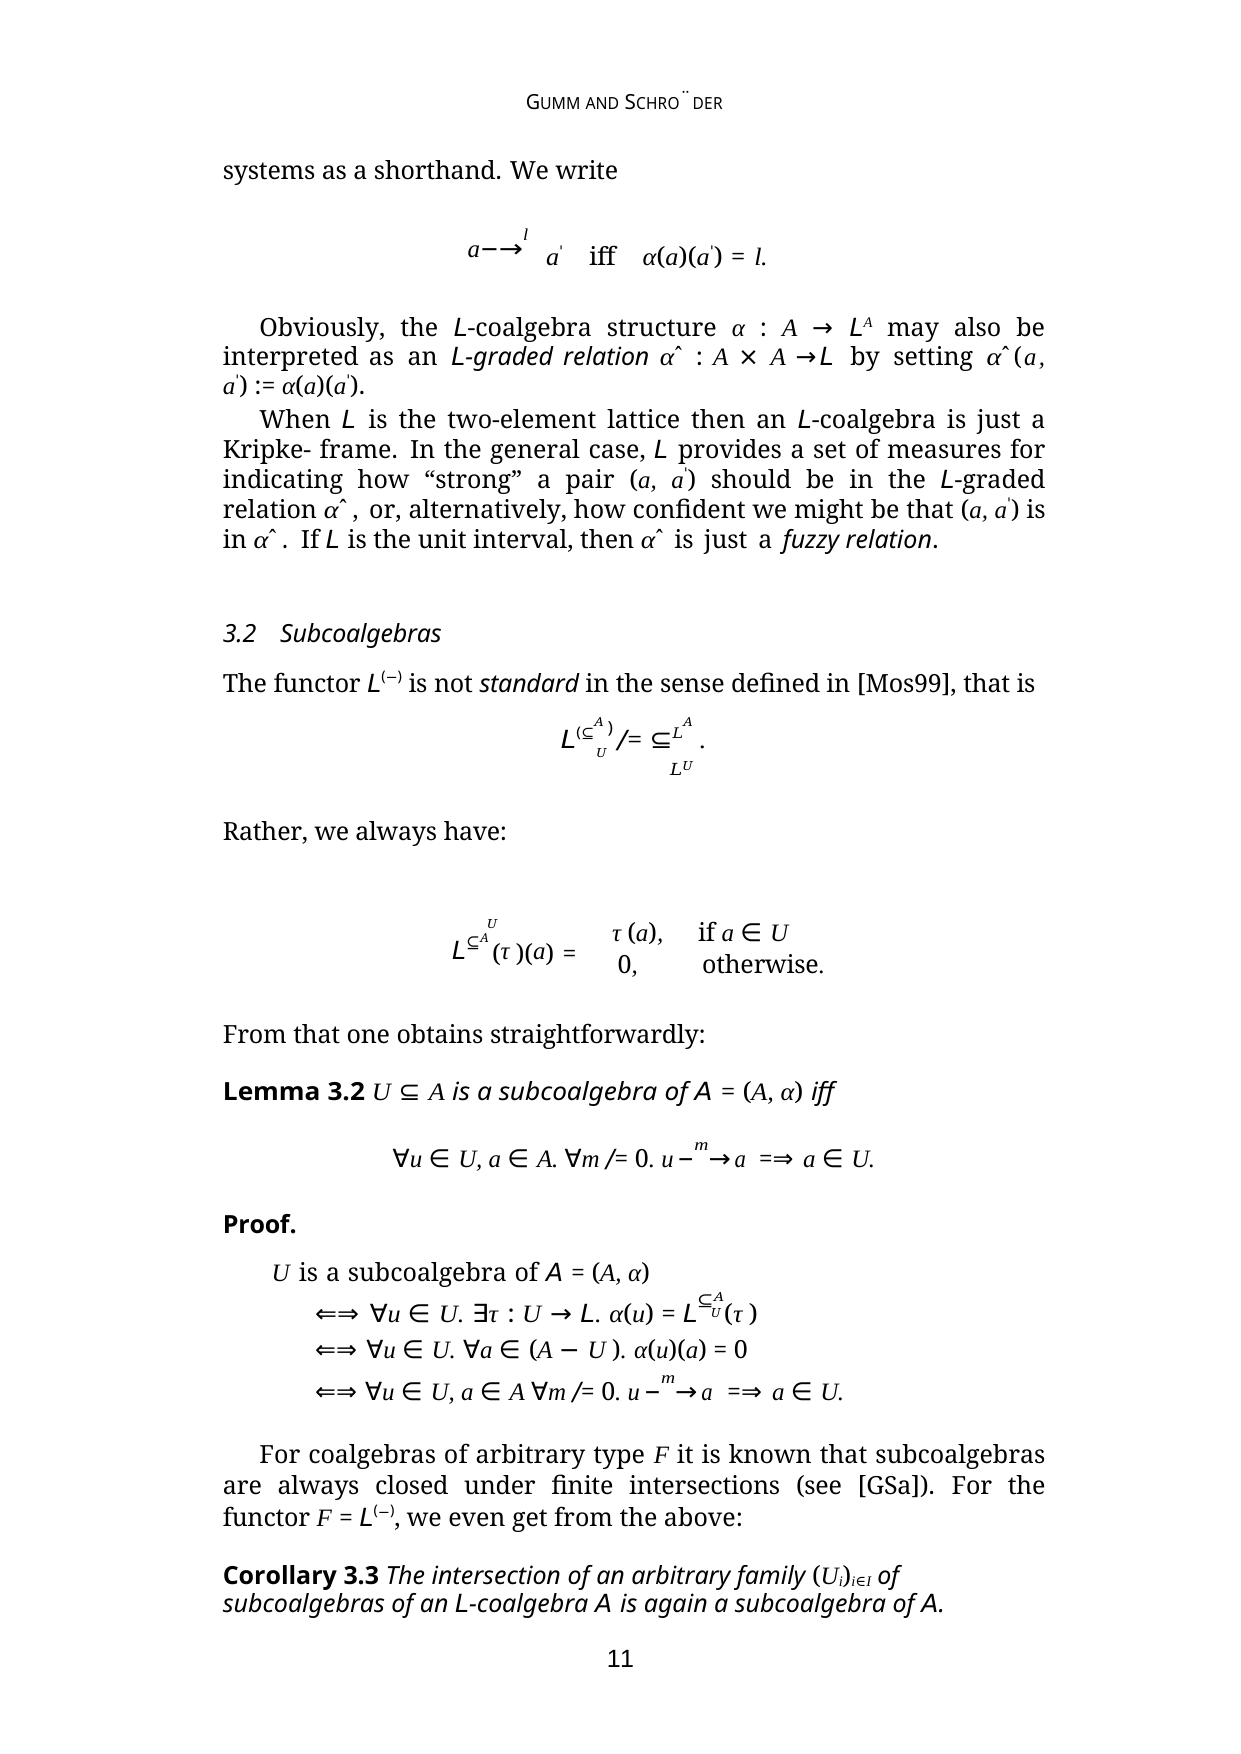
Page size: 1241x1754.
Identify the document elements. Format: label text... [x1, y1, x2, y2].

text ∀u ∈ U, a ∈ A. ∀m /= 0. u−m→a =⇒ a ∈ U. [190, 1134, 1078, 1174]
text L(⊆A ) /= ⊆LA . [190, 736, 1078, 751]
text ⇐⇒ ∀u ∈ U. ∀a ∈ (A − U ). α(u)(a) = 0 [315, 1332, 1078, 1366]
text The functor L(−) is not standard in the sense defined in [Mos99], that is [223, 665, 1078, 699]
text a' iff α(a)(a') = l. [546, 239, 1078, 273]
text Corollary 3.3 The intersection of an arbitrary family (Ui)i∈I of subcoalgebras of an L-coalgebra A is again a subcoalgebra of A. [223, 1561, 1046, 1619]
text Proof. [223, 1207, 1078, 1241]
text Lemma 3.2 U ⊆ A is a subcoalgebra of A = (A, α) iff [223, 1073, 1078, 1107]
text Obviously, the L-coalgebra structure α : A → LA may also be interpreted as an L-graded relation αˆ : A × A →L by setting αˆ(a, a') := α(a)(a'). [223, 313, 1045, 402]
text ⇐⇒ ∀u ∈ U. ∃τ : U → L. α(u) = L U (τ ) [315, 1303, 1078, 1328]
text From that one obtains straightforwardly: [223, 1016, 1078, 1050]
text Rather, we always have: [223, 814, 1078, 848]
text systems as a shorthand. We write [223, 152, 1078, 186]
text L⊆A (τ )(a) = τ (a), if a ∈ U [175, 894, 1066, 954]
text When L is the two-element lattice then an L-coalgebra is just a Kripke- frame. In the general case, L provides a set of measures for indicating how “strong” a pair (a, a') should be in the L-graded relation αˆ, or, alternatively, how confident we might be that (a, a') is in αˆ. If L is the unit interval, then αˆ is just a fuzzy relation. [223, 404, 1046, 554]
text ⇐⇒ ∀u ∈ U, a ∈ A ∀m /= 0. u−m→a =⇒ a ∈ U. [315, 1368, 1078, 1408]
text a−→l [175, 225, 528, 263]
list Subcoalgebras [223, 615, 1078, 649]
text U is a subcoalgebra of A = (A, α) [271, 1254, 1078, 1289]
text 0, otherwise. [617, 954, 1078, 979]
text For coalgebras of arbitrary type F it is known that subcoalgebras are always closed under finite intersections (see [GSa]). For the functor F = L(−), we even get from the above: [223, 1439, 1046, 1534]
